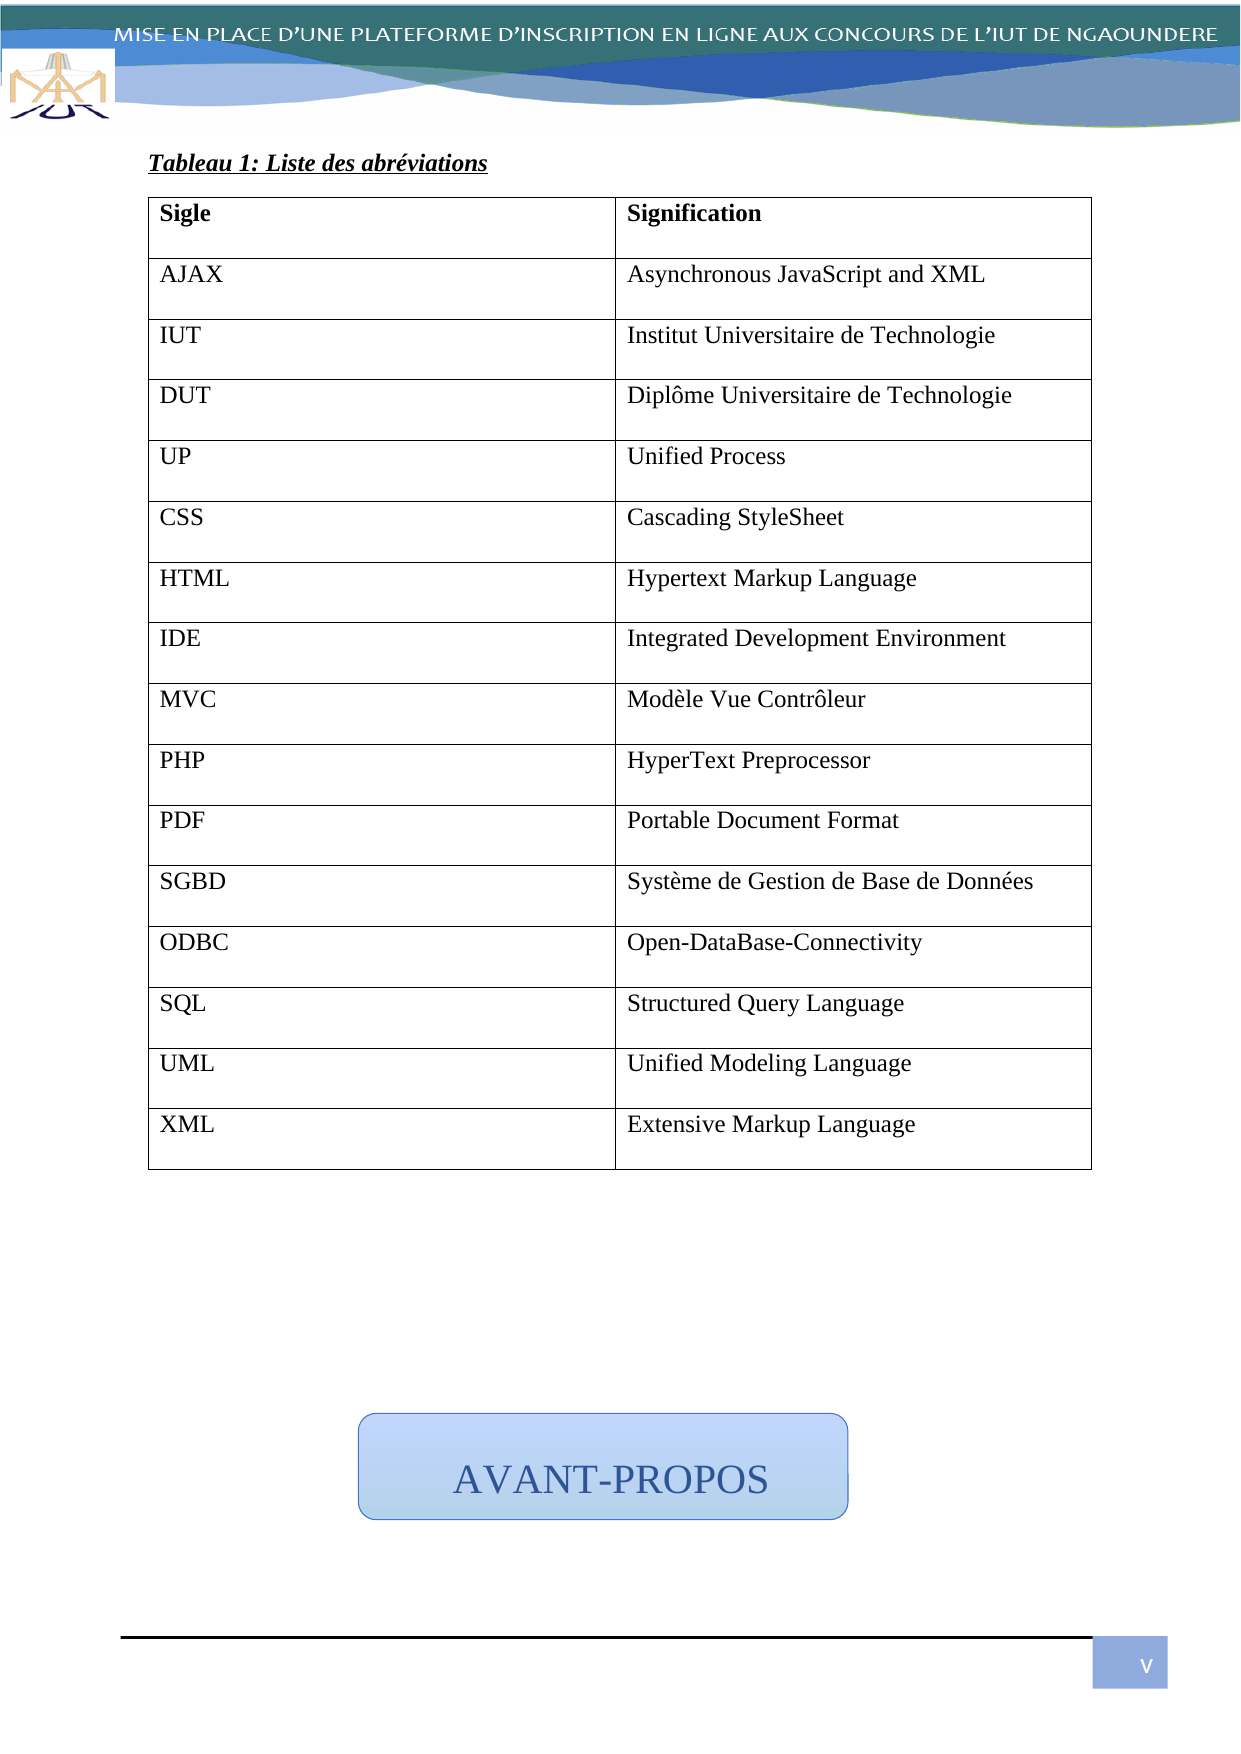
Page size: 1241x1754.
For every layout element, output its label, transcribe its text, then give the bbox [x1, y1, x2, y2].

table_cell Unified Modeling Language [616, 1049, 1091, 1108]
table_cell Diplôme Universitaire de Technologie [616, 380, 1091, 440]
table_cell XML [149, 1109, 615, 1169]
table_cell Unified Process [616, 441, 1091, 501]
table_cell HTML [149, 563, 615, 622]
table_cell Asynchronous JavaScript and XML [616, 259, 1091, 319]
picture [0, 4, 1241, 130]
table_cell Système de Gestion de Base de Données [616, 866, 1091, 926]
table_cell Hypertext Markup Language [616, 563, 1091, 622]
table_header Signification [616, 198, 1091, 258]
table_cell AJAX [149, 259, 615, 319]
table_header Sigle [149, 198, 615, 258]
table_cell SQL [149, 988, 615, 1047]
table_cell Cascading StyleSheet [616, 502, 1091, 562]
table_cell SGBD [149, 866, 615, 926]
table_cell IDE [149, 623, 615, 683]
table_cell HyperText Preprocessor [616, 745, 1091, 804]
table_cell CSS [149, 502, 615, 562]
table_cell Open-DataBase-Connectivity [616, 927, 1091, 987]
table_cell Portable Document Format [616, 806, 1091, 865]
text Tableau 1: Liste des abréviations [148, 148, 1093, 176]
table_cell Extensive Markup Language [616, 1109, 1091, 1169]
table_cell Modèle Vue Contrôleur [616, 684, 1091, 744]
table_cell UML [149, 1049, 615, 1108]
table_cell PHP [149, 745, 615, 804]
table_cell Integrated Development Environment [616, 623, 1091, 683]
table_cell Institut Universitaire de Technologie [616, 320, 1091, 379]
table_cell PDF [149, 806, 615, 865]
table_cell ODBC [149, 927, 615, 987]
table_cell UP [149, 441, 615, 501]
table_cell Structured Query Language [616, 988, 1091, 1047]
table_cell IUT [149, 320, 615, 379]
table_cell MVC [149, 684, 615, 744]
table_cell DUT [149, 380, 615, 440]
